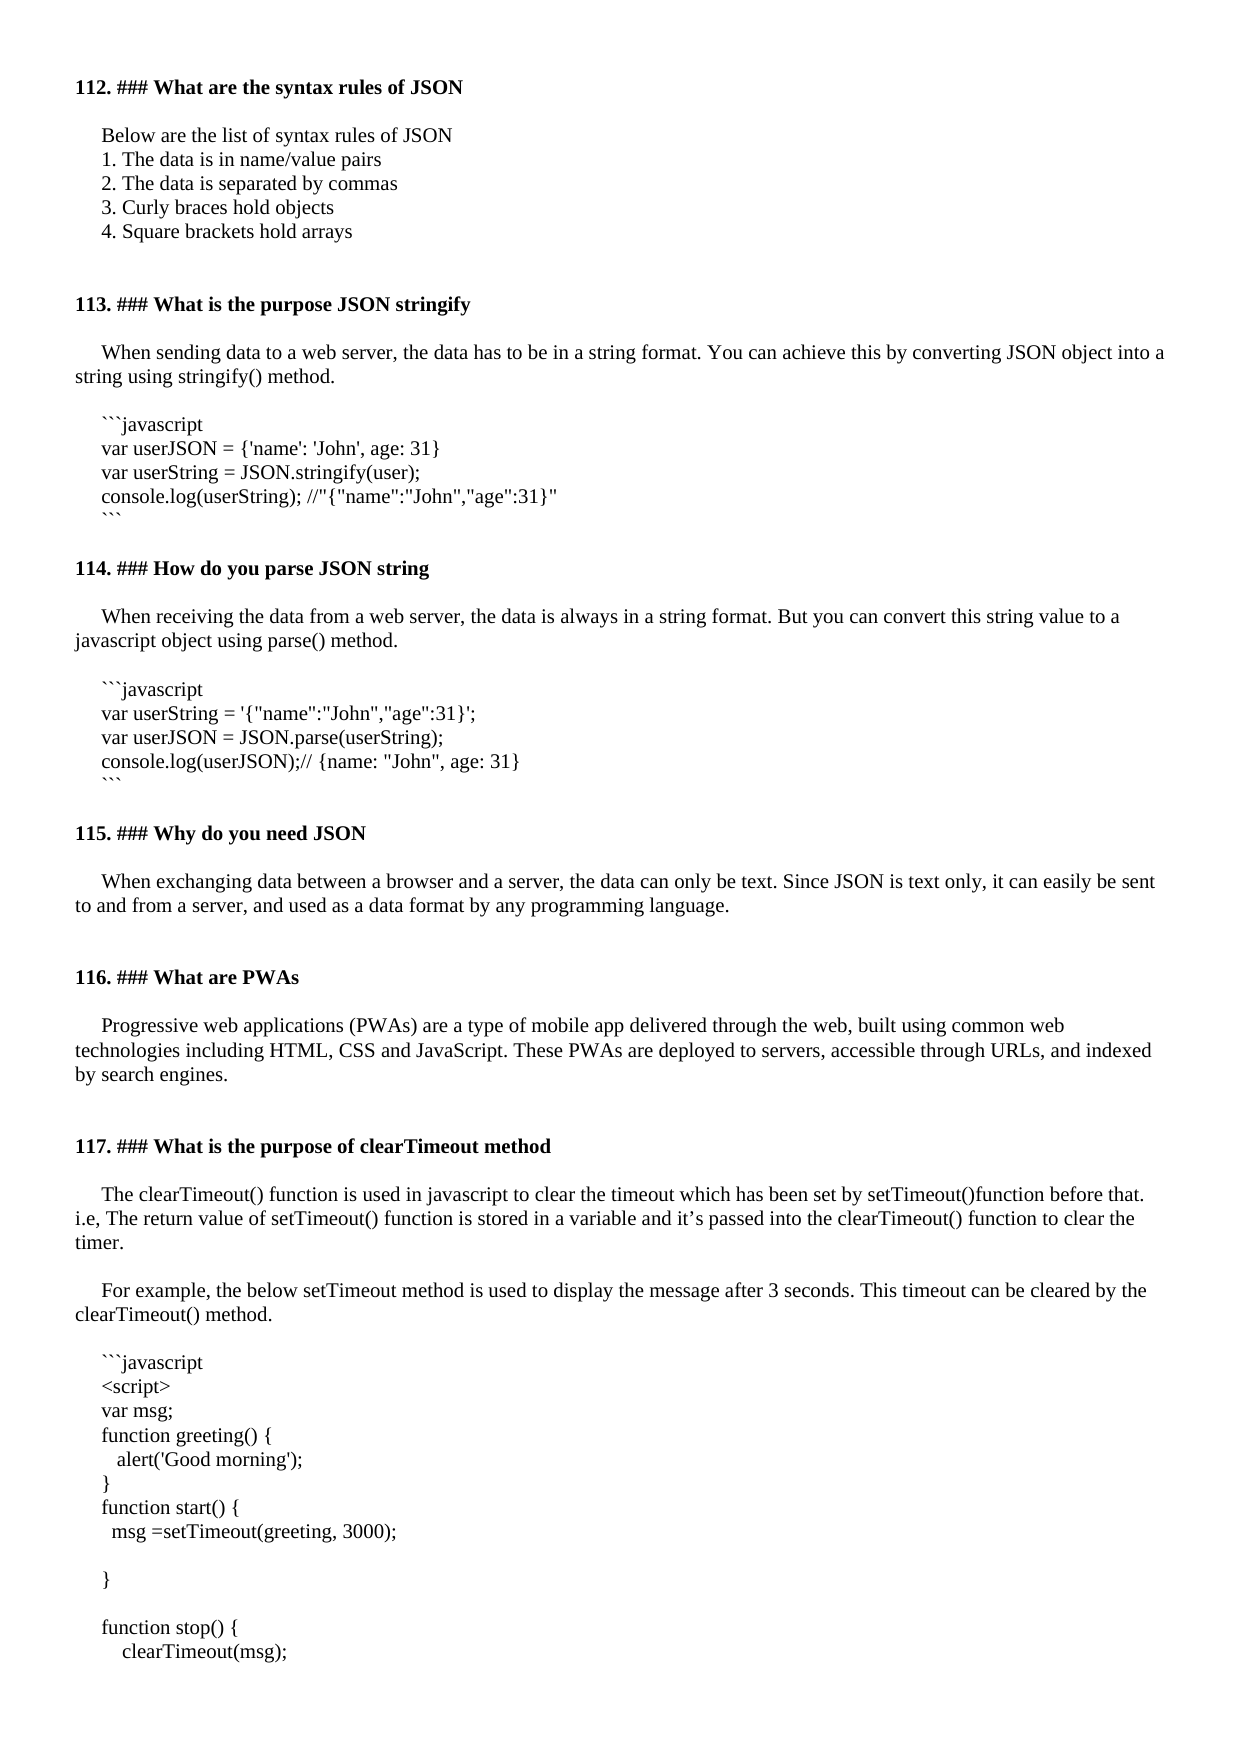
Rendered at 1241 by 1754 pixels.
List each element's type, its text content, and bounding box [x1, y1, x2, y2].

text function start() { [75, 1495, 1165, 1519]
text 113. ### What is the purpose JSON stringify [75, 292, 1165, 316]
text 1. The data is in name/value pairs [75, 147, 1165, 171]
text clearTimeout(msg); [75, 1639, 1165, 1663]
text var userString = JSON.stringify(user); [75, 460, 1165, 484]
text 117. ### What is the purpose of clearTimeout method [75, 1134, 1165, 1158]
text The clearTimeout() function is used in javascript to clear the timeout which has been set by setTimeout()function before that. i.e, The return value of setTimeout() function is stored in a variable and it’s passed into the clearTimeout() function to clear the timer. [75, 1182, 1165, 1254]
text alert('Good morning'); [75, 1447, 1165, 1471]
text 4. Square brackets hold arrays [75, 219, 1165, 243]
text When receiving the data from a web server, the data is always in a string format. But you can convert this string value to a javascript object using parse() method. [75, 604, 1165, 652]
text When sending data to a web server, the data has to be in a string format. You can achieve this by converting JSON object into a string using stringify() method. [75, 340, 1165, 388]
text var userJSON = {'name': 'John', age: 31} [75, 436, 1165, 460]
text console.log(userString); //"{"name":"John","age":31}" [75, 484, 1165, 508]
text 114. ### How do you parse JSON string [75, 556, 1165, 580]
text 116. ### What are PWAs [75, 965, 1165, 989]
text 115. ### Why do you need JSON [75, 821, 1165, 845]
text ```javascript [75, 412, 1165, 436]
text console.log(userJSON);// {name: "John", age: 31} [75, 749, 1165, 773]
text For example, the below setTimeout method is used to display the message after 3 seconds. This timeout can be cleared by the clearTimeout() method. [75, 1278, 1165, 1326]
text var msg; [75, 1398, 1165, 1422]
text When exchanging data between a browser and a server, the data can only be text. Since JSON is text only, it can easily be sent to and from a server, and used as a data format by any programming language. [75, 869, 1165, 917]
text <script> [75, 1374, 1165, 1398]
text function greeting() { [75, 1422, 1165, 1447]
text 112. ### What are the syntax rules of JSON [75, 75, 1165, 99]
text 3. Curly braces hold objects [75, 195, 1165, 219]
text var userJSON = JSON.parse(userString); [75, 725, 1165, 749]
text ``` [75, 508, 1165, 532]
text var userString = '{"name":"John","age":31}'; [75, 701, 1165, 725]
text msg =setTimeout(greeting, 3000); [75, 1519, 1165, 1543]
text } [75, 1471, 1165, 1495]
text Below are the list of syntax rules of JSON [75, 123, 1165, 147]
text Progressive web applications (PWAs) are a type of mobile app delivered through the web, built using common web technologies including HTML, CSS and JavaScript. These PWAs are deployed to servers, accessible through URLs, and indexed by search engines. [75, 1013, 1165, 1086]
text 2. The data is separated by commas [75, 171, 1165, 195]
text function stop() { [75, 1615, 1165, 1639]
text ```javascript [75, 1350, 1165, 1374]
text ``` [75, 773, 1165, 797]
text ```javascript [75, 677, 1165, 701]
text } [75, 1567, 1165, 1591]
